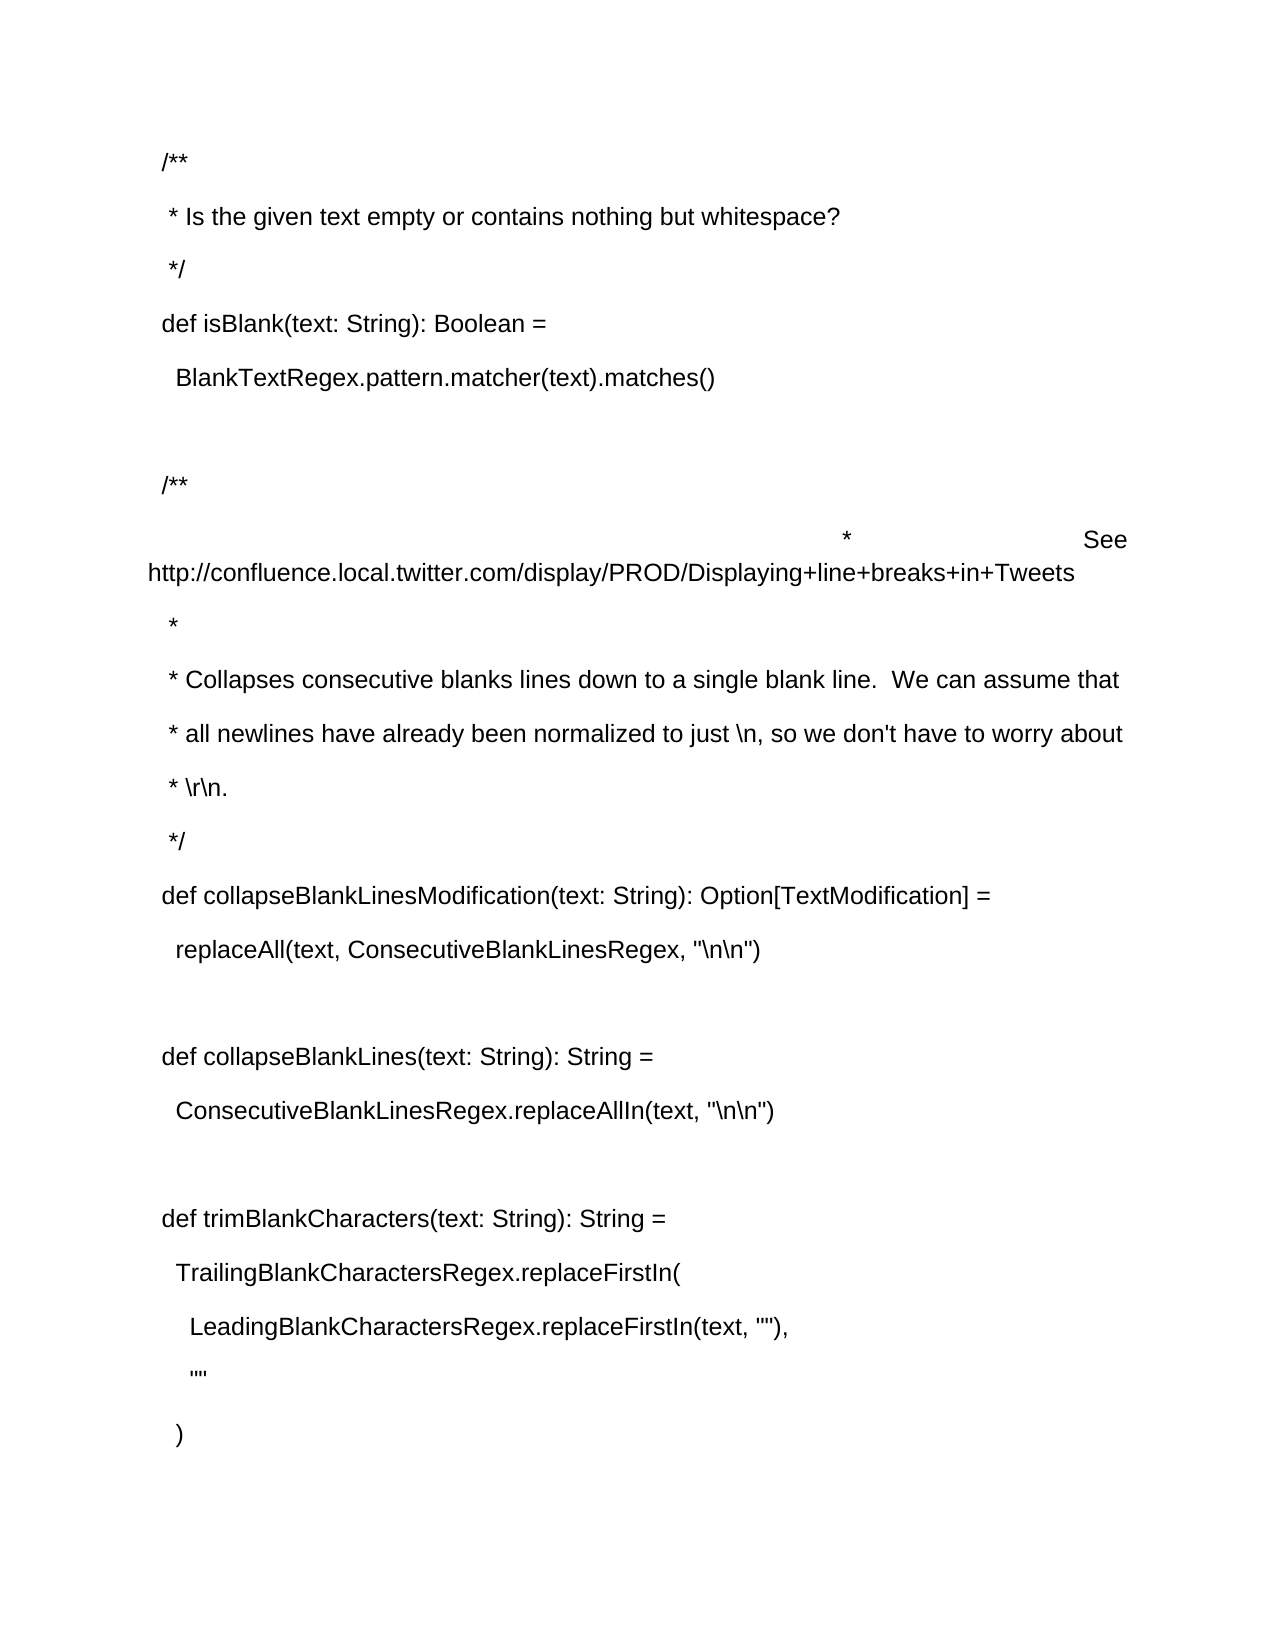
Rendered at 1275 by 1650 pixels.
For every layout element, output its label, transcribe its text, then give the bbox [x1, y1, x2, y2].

text def collapseBlankLinesModification(text: String): Option[TextModification] = [148, 881, 1127, 909]
text ConsecutiveBlankLinesRegex.replaceAllIn(text, "\n\n") [148, 1096, 1127, 1125]
text def collapseBlankLines(text: String): String = [148, 1042, 1127, 1071]
text /** [148, 148, 1127, 176]
text * [148, 611, 1127, 640]
text replaceAll(text, ConsecutiveBlankLinesRegex, "\n\n") [148, 934, 1127, 963]
text * Collapses consecutive blanks lines down to a single blank line. We can assume that [148, 665, 1127, 694]
text ) [148, 1419, 1127, 1448]
text /** [148, 471, 1127, 499]
text * Is the given text empty or contains nothing but whitespace? [148, 201, 1127, 230]
text */ [148, 255, 1127, 284]
text * \r\n. [148, 773, 1127, 802]
text LeadingBlankCharactersRegex.replaceFirstIn(text, ""), [148, 1312, 1127, 1340]
text TrailingBlankCharactersRegex.replaceFirstIn( [148, 1258, 1127, 1286]
text */ [148, 827, 1127, 856]
text def trimBlankCharacters(text: String): String = [148, 1204, 1127, 1233]
text * See http://confluence.local.twitter.com/display/PROD/Displaying+line+breaks+in+Tweets [148, 524, 1127, 586]
text def isBlank(text: String): Boolean = [148, 309, 1127, 338]
text * all newlines have already been normalized to just \n, so we don't have to worry about [148, 719, 1127, 748]
text "" [148, 1365, 1127, 1394]
text BlankTextRegex.pattern.matcher(text).matches() [148, 363, 1127, 392]
